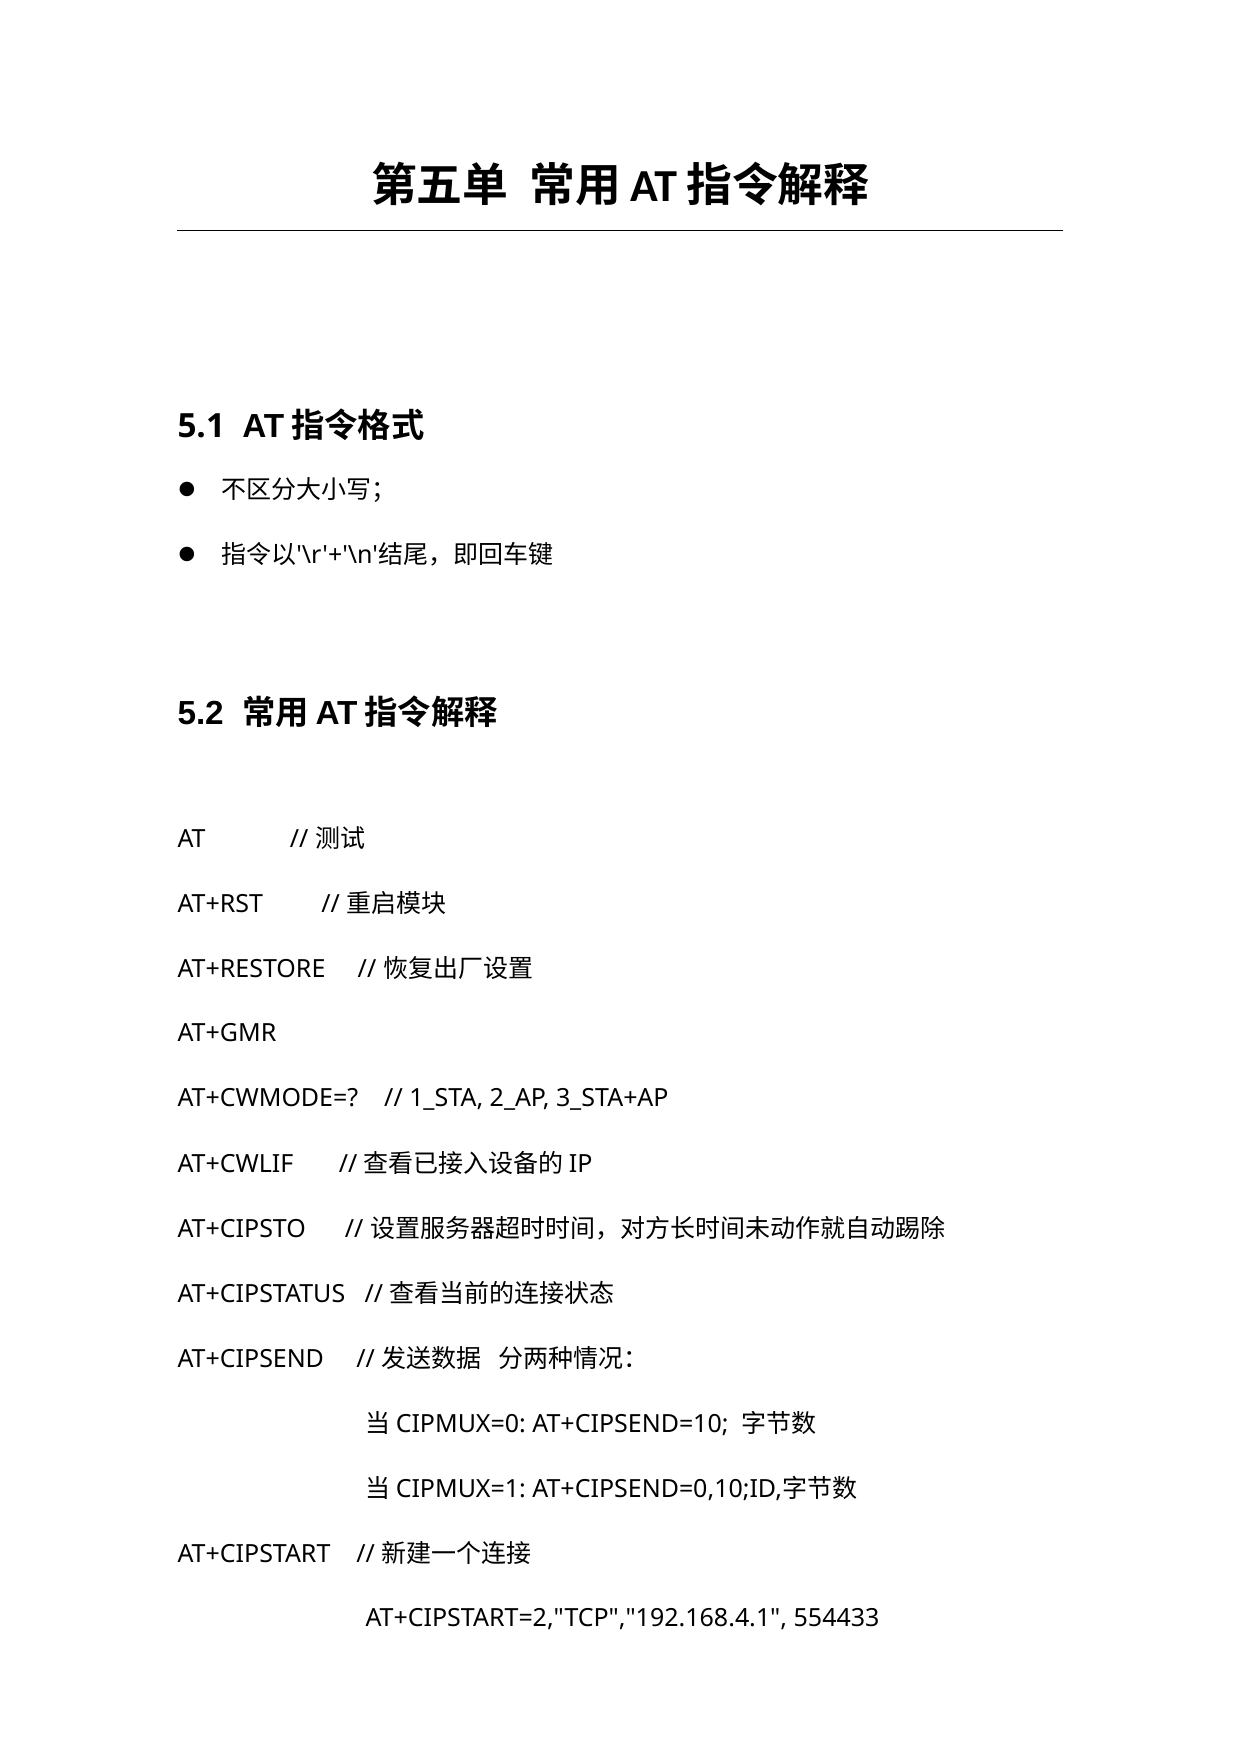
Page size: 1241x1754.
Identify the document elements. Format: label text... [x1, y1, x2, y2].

list AT+RST // 重启模块 [177, 869, 1063, 934]
subtitle 5.2 常用AT指令解释 [177, 678, 1063, 743]
list AT+CWLIF // 查看已接入设备的IP [177, 1129, 1063, 1194]
list 5.1 AT指令格式 [177, 391, 1063, 456]
list AT+CWMODE=? // 1_STA, 2_AP, 3_STA+AP [177, 1064, 1063, 1129]
list 当CIPMUX=1: AT+CIPSEND=0,10;ID,字节数 [177, 1454, 1063, 1519]
list AT+CIPSEND // 发送数据 分两种情况： [177, 1324, 1063, 1389]
list AT // 测试 [177, 804, 1063, 869]
list AT+CIPSTATUS // 查看当前的连接状态 [177, 1259, 1063, 1324]
subtitle 第五单 常用AT指令解释 [177, 132, 1063, 230]
list AT+CIPSTART=2,"TCP","192.168.4.1", 554433 [177, 1584, 1063, 1649]
list AT+GMR [177, 999, 1063, 1064]
list AT+RESTORE // 恢复出厂设置 [177, 934, 1063, 999]
list AT+CIPSTART // 新建一个连接 [177, 1519, 1063, 1584]
list 不区分大小写； [177, 456, 1063, 521]
list AT+CIPSTO // 设置服务器超时时间，对方长时间未动作就自动踢除 [177, 1194, 1063, 1259]
list 指令以'\r'+'\n'结尾，即回车键 [177, 521, 1063, 586]
list 当CIPMUX=0: AT+CIPSEND=10; 字节数 [177, 1389, 1063, 1454]
